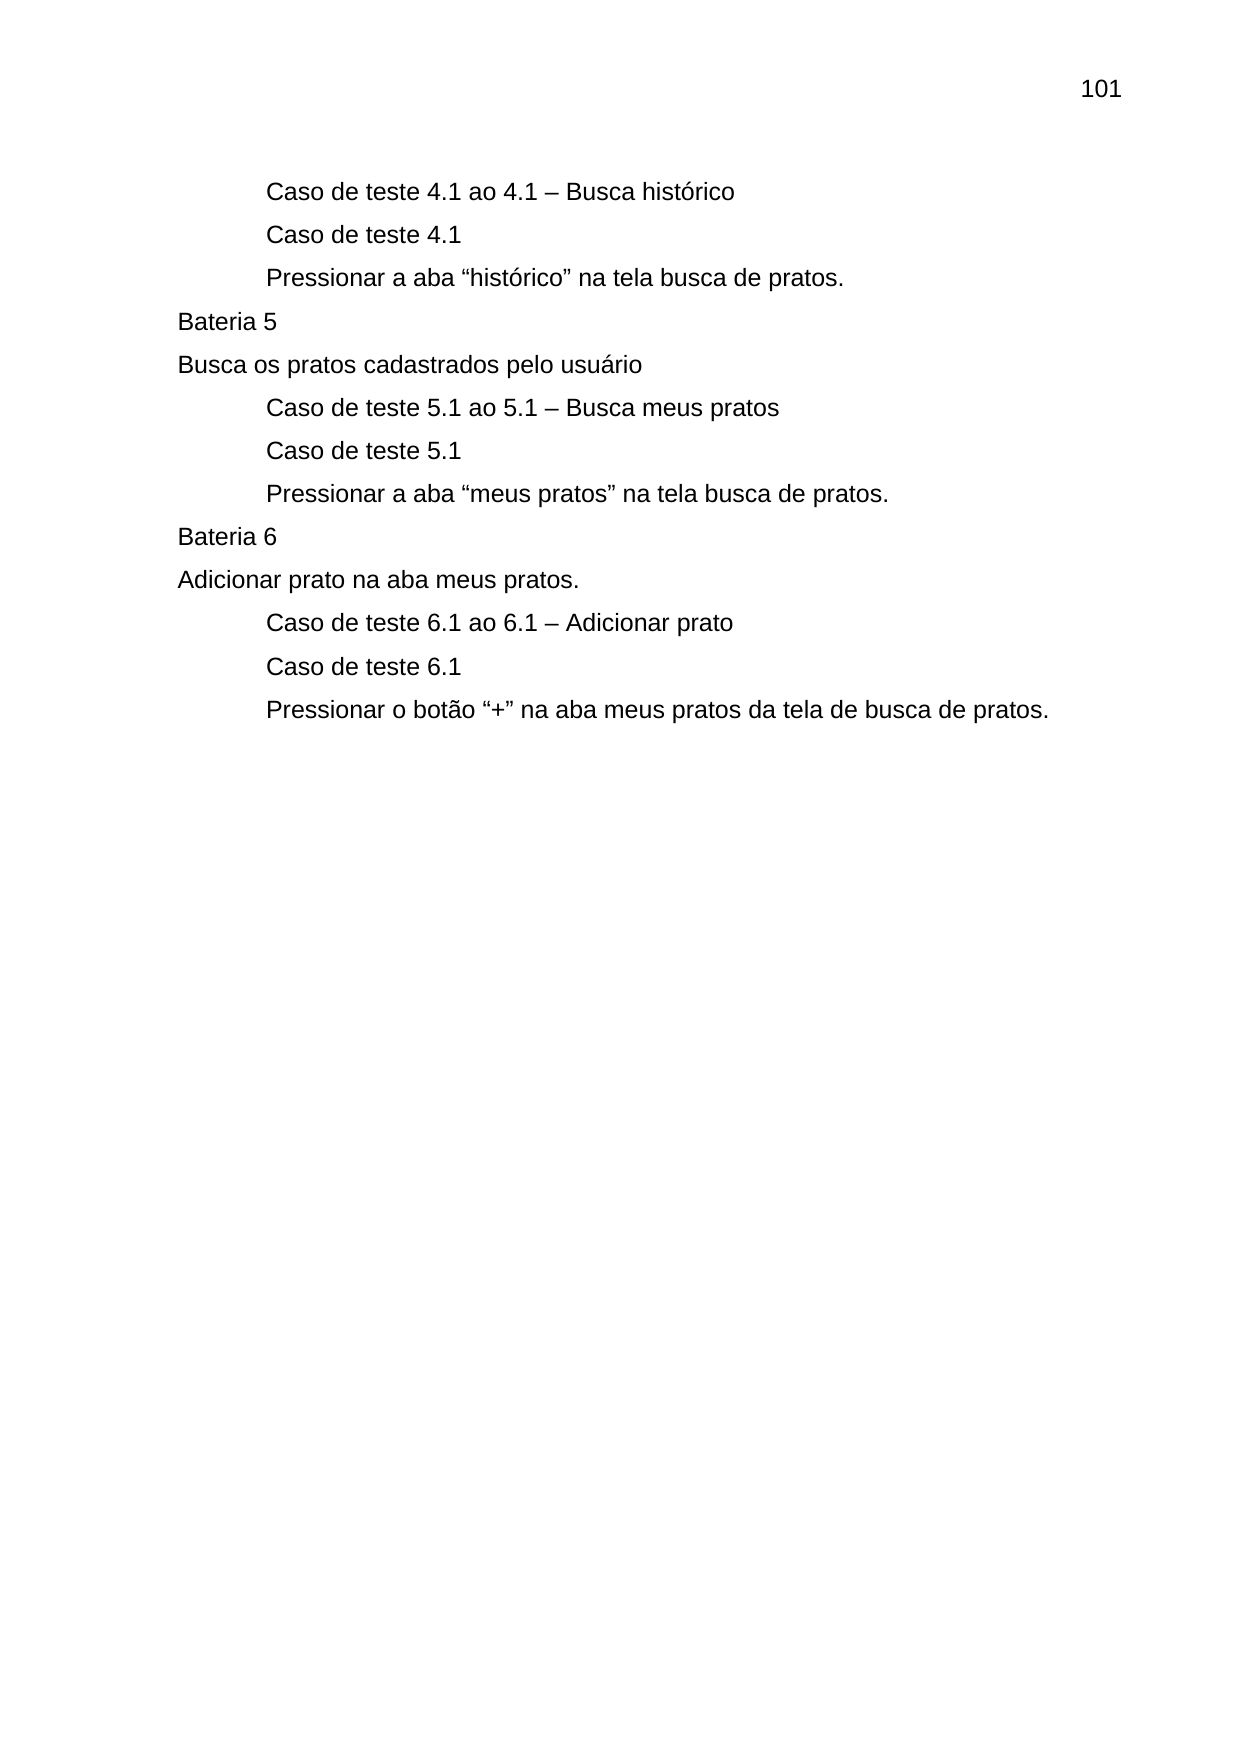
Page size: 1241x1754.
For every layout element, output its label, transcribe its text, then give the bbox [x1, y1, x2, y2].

text Caso de teste 5.1 ao 5.1 – Busca meus pratos [177, 393, 1122, 422]
text Adicionar prato na aba meus pratos. [177, 565, 1122, 594]
text Caso de teste 4.1 [177, 220, 1122, 249]
text Bateria 6 [177, 522, 1122, 551]
text Pressionar a aba “histórico” na tela busca de pratos. [177, 263, 1122, 292]
text Caso de teste 5.1 [177, 436, 1122, 465]
text Bateria 5 [177, 307, 1122, 335]
text Caso de teste 4.1 ao 4.1 – Busca histórico [177, 177, 1122, 206]
text Busca os pratos cadastrados pelo usuário [177, 350, 1122, 378]
text Caso de teste 6.1 [177, 652, 1122, 680]
text Pressionar a aba “meus pratos” na tela busca de pratos. [177, 479, 1122, 508]
text Caso de teste 6.1 ao 6.1 – Adicionar prato [177, 608, 1122, 637]
text Pressionar o botão “+” na aba meus pratos da tela de busca de pratos. [177, 695, 1122, 723]
